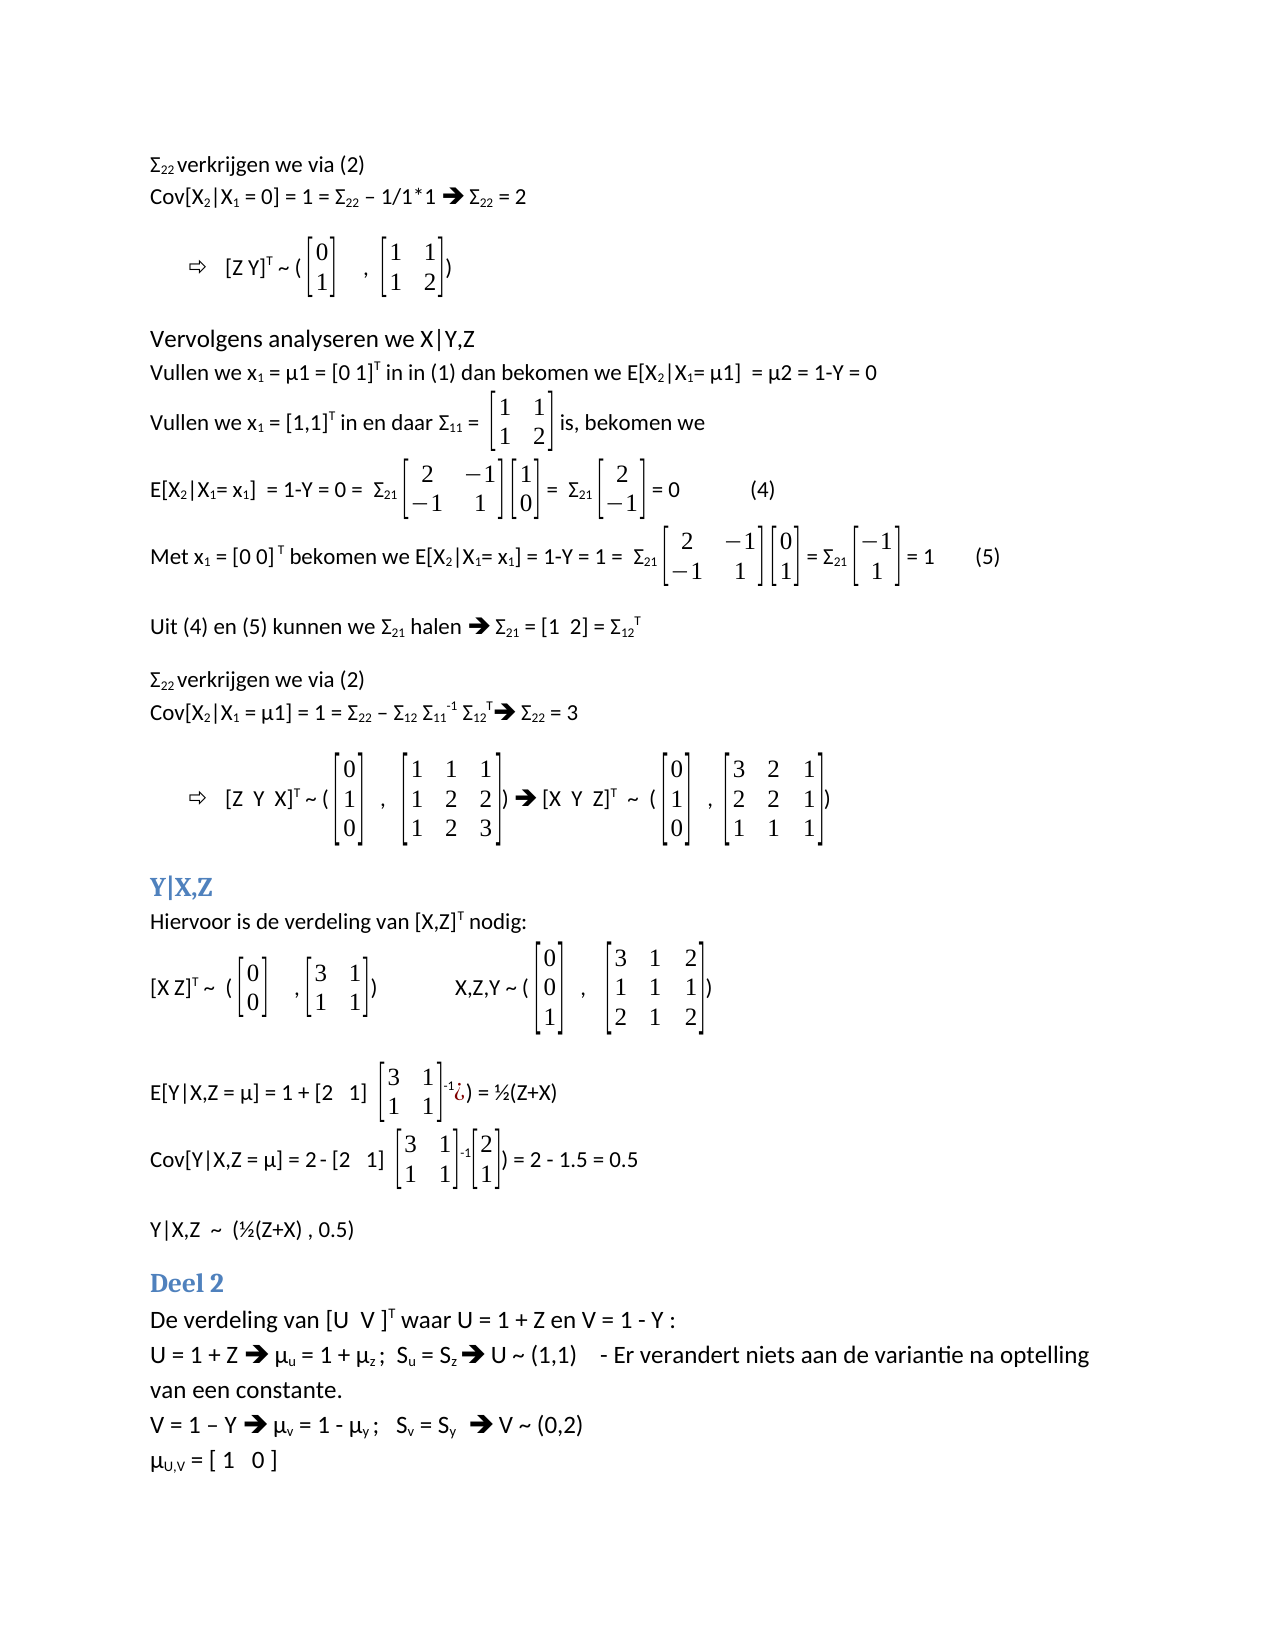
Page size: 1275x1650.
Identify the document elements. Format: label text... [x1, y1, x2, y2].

text Uit (4) en (5) kunnen we Σ21 halen Σ21 = [1 2] = Σ12T [150, 612, 1125, 641]
text V = 1 – Y µv = 1 - µy ; Sv = Sy V ~ (0,2) [150, 1409, 1125, 1440]
text De verdeling van [U V ]T waar U = 1 + Z en V = 1 - Y : U = 1 + Z µu = 1 + µz ; Su = Sz U ~ (1,1) - Er verandert niets aan de variantie na optelling van een constante. [150, 1304, 1125, 1405]
text Vervolgens analyseren we X|Y,Z Vullen we x1 = µ1 = [0 1]T in in (1) dan bekomen we E[X2|X1= µ1] = µ2 = 1-Y = 0 Vullen we x1 = [1,1]T in en daar Σ11 = is, bekomen we E[X2|X1= x1] = 1-Y = 0 = Σ21 = Σ21 = 0 (4) Met x1 = [0 0] T bekomen we E[X2|X1= x1] = 1-Y = 1 = Σ21 = Σ21 = 1 (5) [150, 323, 1125, 587]
text Σ22 verkrijgen we via (2) Cov[X2|X1 = 0] = 1 = Σ22 – 1/1*1 Σ22 = 2 [150, 150, 1125, 210]
subtitle Deel 2 [150, 1268, 1125, 1300]
text µU,V = [ 1 0 ] [150, 1444, 1125, 1475]
subtitle Y|X,Z [150, 872, 1125, 903]
list [Z Y]T ~ ( , ) [187, 235, 1125, 298]
text E[Y|X,Z = µ] = 1 + [2 1] -1) = ½(Z+X) Cov[Y|X,Z = µ] = 2 - [2 1] -1) = 2 - 1.5 = 0.5 [150, 1060, 1125, 1191]
text Hiervoor is de verdeling van [X,Z]T nodig: [X Z]T ~ ( , ) X,Z,Y ~ ( , ) [150, 907, 1125, 1035]
list [Z Y X]T ~ ( , ) [X Y Z]T ~ ( , ) [187, 751, 1125, 847]
text Σ22 verkrijgen we via (2) Cov[X2|X1 = µ1] = 1 = Σ22 – Σ12 Σ11-1 Σ12T Σ22 = 3 [150, 666, 1125, 726]
text Y|X,Z ~ (½(Z+X) , 0.5) [150, 1216, 1125, 1243]
